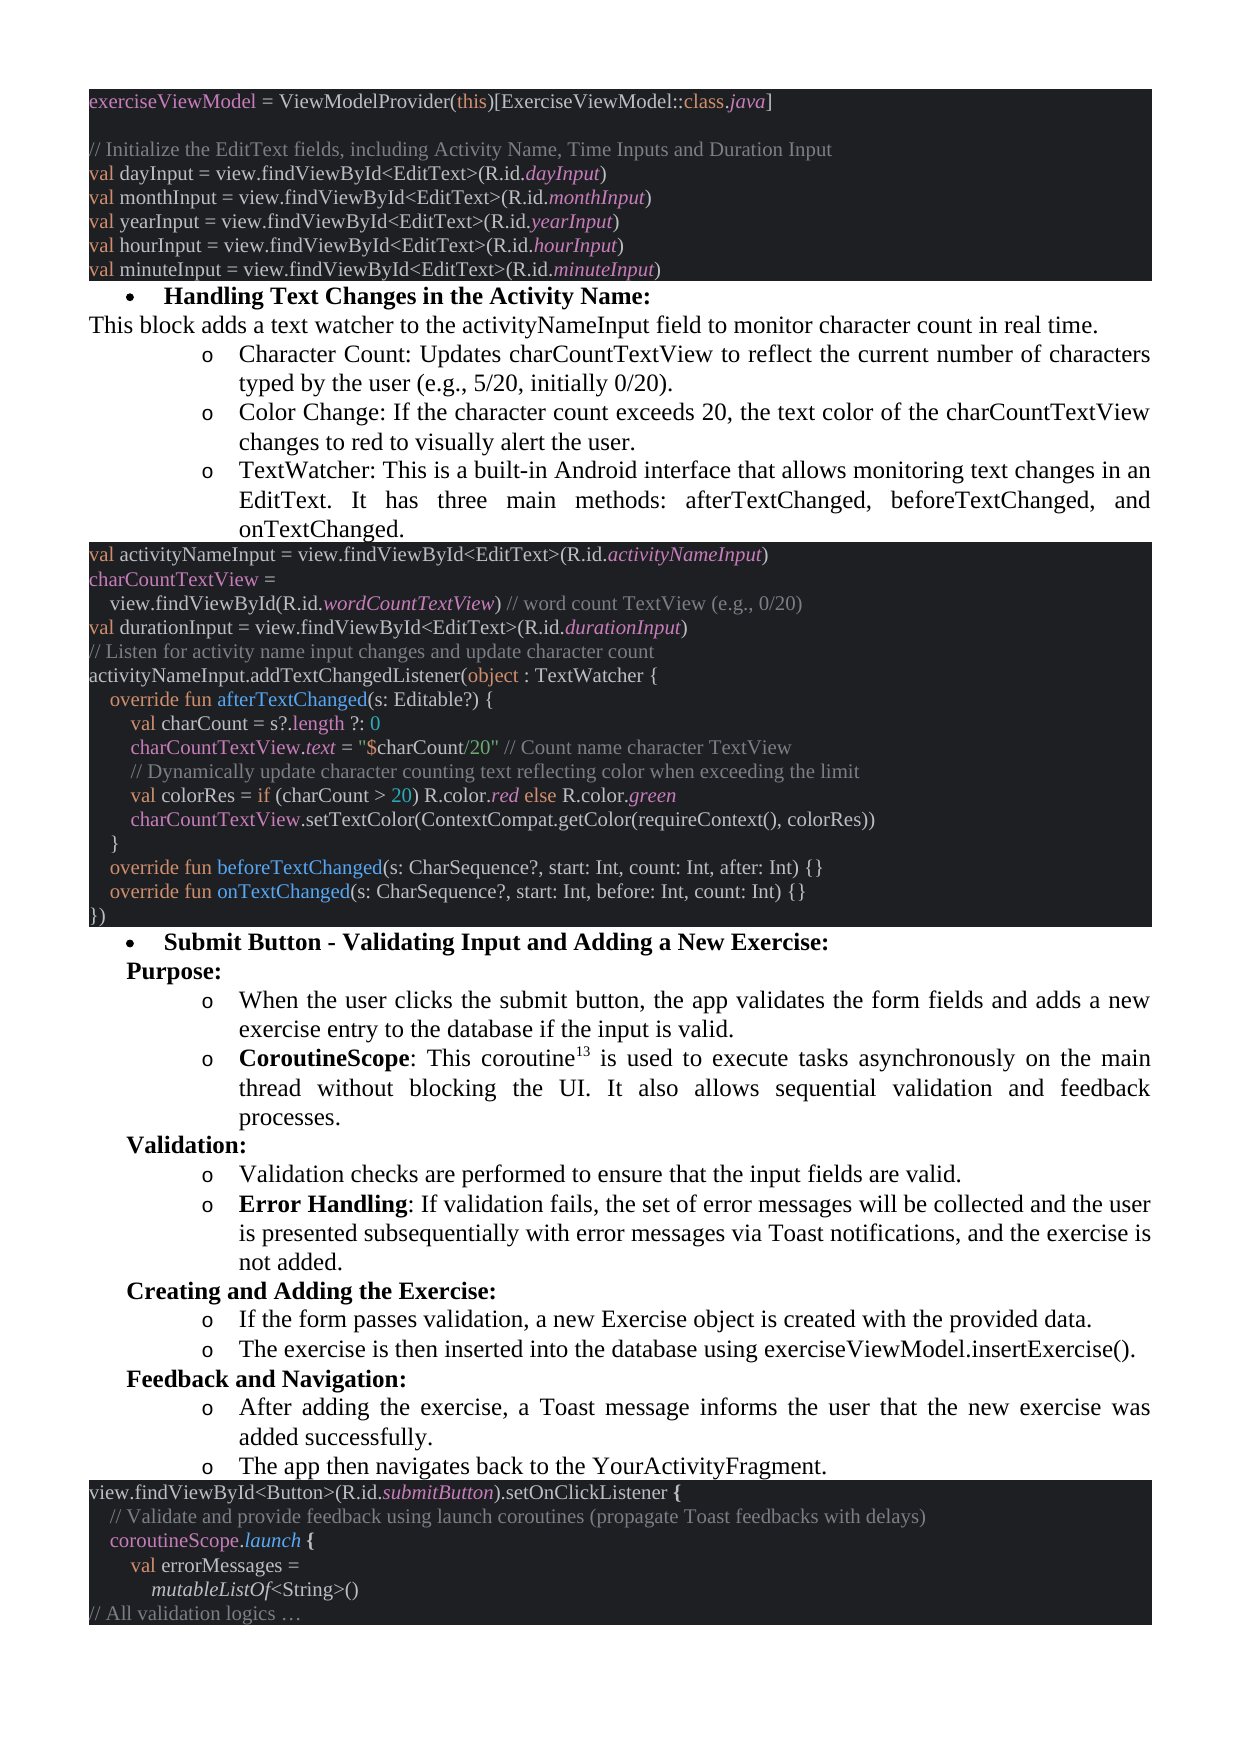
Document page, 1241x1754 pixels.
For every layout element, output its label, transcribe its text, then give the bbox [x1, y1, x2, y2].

list After adding the exercise, a Toast message informs the user that the new exercise was added successfully. [201, 1392, 1152, 1451]
list TextWatcher: This is a built-in Android interface that allows monitoring text changes in an EditText. It has three main methods: afterTextChanged, beforeTextChanged, and onTextChanged. [201, 455, 1152, 542]
text Purpose: [126, 956, 1152, 985]
list Submit Button - Validating Input and Adding a New Exercise: [126, 927, 1152, 956]
text This block adds a text watcher to the activityNameInput field to monitor character count in real time. [89, 310, 1152, 339]
list Character Count: Updates charCountTextView to reflect the current number of characters typed by the user (e.g., 5/20, initially 0/20). [201, 339, 1152, 397]
list When the user clicks the submit button, the app validates the form fields and adds a new exercise entry to the database if the input is valid. [201, 985, 1152, 1043]
list Error Handling: If validation fails, the set of error messages will be collected and the user is presented subsequentially with error messages via Toast notifications, and the exercise is not added. [201, 1189, 1152, 1276]
text Validation: [126, 1130, 1152, 1159]
list If the form passes validation, a new Exercise object is created with the provided data. [201, 1304, 1152, 1334]
text exerciseViewModel = ViewModelProvider(this)[ExerciseViewModel::class.java] // Initialize the EditText fields, including Activity Name, Time Inputs and Duration Input val dayInput = view.findViewById<EditText>(R.id.dayInput) val monthInput = view.findViewById<EditText>(R.id.monthInput) val yearInput = view.findViewById<EditText>(R.id.yearInput) val hourInput = view.findViewById<EditText>(R.id.hourInput) val minuteInput = view.findViewById<EditText>(R.id.minuteInput) [89, 89, 1152, 281]
text val activityNameInput = view.findViewById<EditText>(R.id.activityNameInput) charCountTextView = view.findViewById(R.id.wordCountTextView) // word count TextView (e.g., 0/20) val durationInput = view.findViewById<EditText>(R.id.durationInput) // Listen for activity name input changes and update character count activityNameInput.addTextChangedListener(object : TextWatcher { override fun afterTextChanged(s: Editable?) { val charCount = s?.length ?: 0 charCountTextView.text = "$charCount/20" // Count name character TextView // Dynamically update character counting text reflecting color when exceeding the limit val colorRes = if (charCount > 20) R.color.red else R.color.green charCountTextView.setTextColor(ContextCompat.getColor(requireContext(), colorRes)) } override fun beforeTextChanged(s: CharSequence?, start: Int, count: Int, after: Int) {} override fun onTextChanged(s: CharSequence?, start: Int, before: Int, count: Int) {} }) [89, 542, 1152, 927]
text view.findViewById<Button>(R.id.submitButton).setOnClickListener { // Validate and provide feedback using launch coroutines (propagate Toast feedbacks with delays) coroutineScope.launch { val errorMessages = mutableListOf<String>() [89, 1480, 1152, 1601]
list The exercise is then inserted into the database using exerciseViewModel.insertExercise(). [201, 1334, 1152, 1364]
list Validation checks are performed to ensure that the input fields are valid. [201, 1159, 1152, 1189]
list Handling Text Changes in the Activity Name: [126, 281, 1152, 310]
list CoroutineScope: This coroutine13 is used to execute tasks asynchronously on the main thread without blocking the UI. It also allows sequential validation and feedback processes. [201, 1043, 1152, 1130]
text Feedback and Navigation: [126, 1364, 1152, 1392]
text Creating and Adding the Exercise: [126, 1276, 1152, 1304]
list The app then navigates back to the YourActivityFragment. [201, 1451, 1152, 1480]
list Color Change: If the character count exceeds 20, the text color of the charCountTextView changes to red to visually alert the user. [201, 397, 1152, 455]
text // All validation logics … [89, 1601, 1152, 1625]
